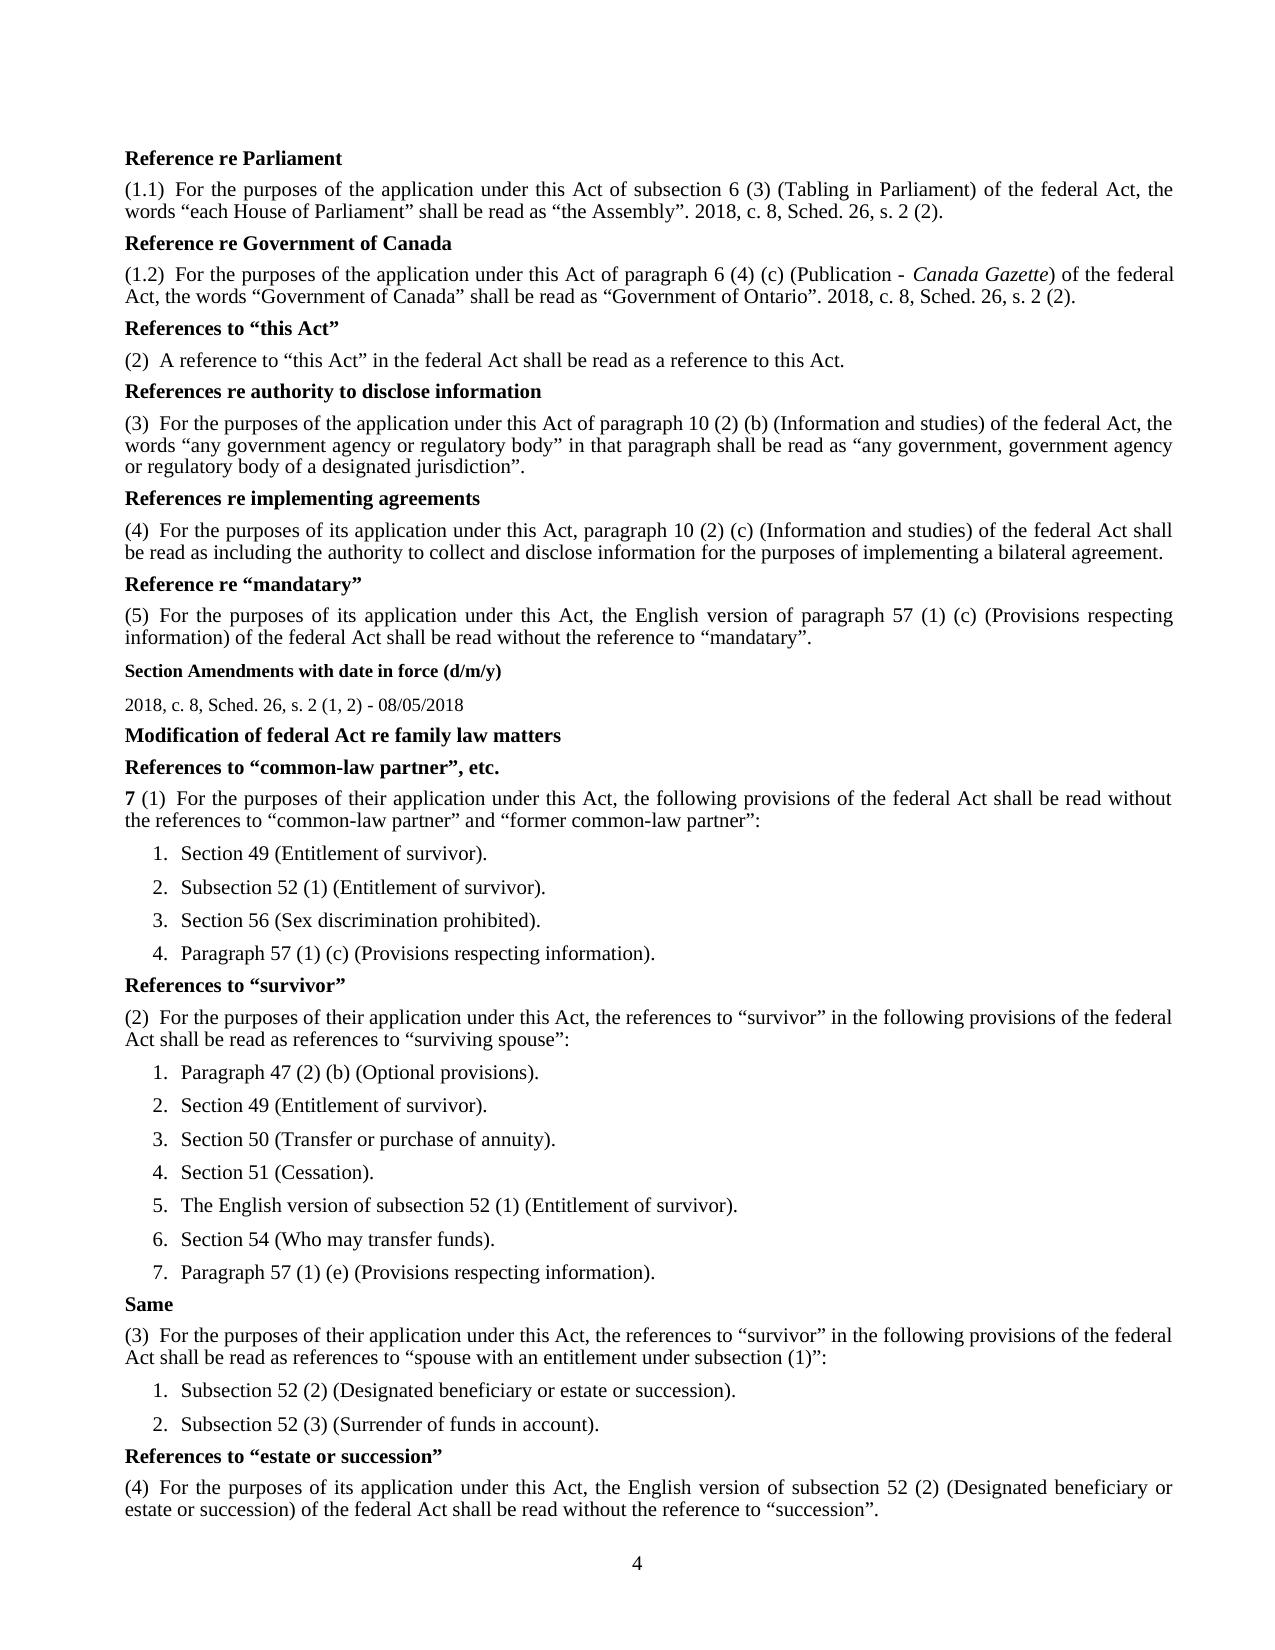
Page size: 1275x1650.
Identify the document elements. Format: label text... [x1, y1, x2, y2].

text (1.1) For the purposes of the application under this Act of subsection 6 (3) (Tabling in Parliament) of the federal Act, the words “each House of Parliament” shall be read as “the Assembly”. 2018, c. 8, Sched. 26, s. 2 (2). [124, 179, 1174, 223]
text References to “this Act” [124, 320, 1174, 339]
text 2. Subsection 52 (1) (Entitlement of survivor). [124, 877, 1174, 898]
text 4. Section 51 (Cessation). [124, 1162, 1174, 1184]
text 1. Paragraph 47 (2) (b) (Optional provisions). [124, 1062, 1174, 1084]
text 1. Subsection 52 (2) (Designated beneficiary or estate or succession). [124, 1381, 1174, 1402]
text 4. Paragraph 57 (1) (c) (Provisions respecting information). [124, 943, 1174, 965]
text Modification of federal Act re family law matters [124, 728, 1174, 747]
text References to “survivor” [124, 978, 1174, 996]
text (2) A reference to “this Act” in the federal Act shall be read as a reference to this Act. [124, 349, 1174, 371]
text Reference re Parliament [124, 150, 1174, 169]
text (4) For the purposes of its application under this Act, paragraph 10 (2) (c) (Information and studies) of the federal Act shall be read as including the authority to collect and disclose information for the purposes of implementing a bilateral agreement. [124, 520, 1174, 563]
text 7. Paragraph 57 (1) (e) (Provisions respecting information). [124, 1262, 1174, 1284]
text References to “common-law partner”, etc. [124, 759, 1174, 778]
text (4) For the purposes of its application under this Act, the English version of subsection 52 (2) (Designated beneficiary or estate or succession) of the federal Act shall be read without the reference to “succession”. [124, 1477, 1174, 1521]
text 1. Section 49 (Entitlement of survivor). [124, 843, 1174, 865]
text References re authority to disclose information [124, 384, 1174, 403]
text 7 (1) For the purposes of their application under this Act, the following provisions of the federal Act shall be read without the references to “common-law partner” and “former common-law partner”: [124, 788, 1174, 832]
text (3) For the purposes of their application under this Act, the references to “survivor” in the following provisions of the federal Act shall be read as references to “spouse with an entitlement under subsection (1)”: [124, 1325, 1174, 1369]
text Reference re “mandatary” [124, 576, 1174, 595]
text 2018, c. 8, Sched. 26, s. 2 (1, 2) - 08/05/2018 [124, 694, 1174, 715]
text 3. Section 56 (Sex discrimination prohibited). [124, 910, 1174, 932]
text (2) For the purposes of their application under this Act, the references to “survivor” in the following provisions of the federal Act shall be read as references to “surviving spouse”: [124, 1007, 1174, 1050]
text 3. Section 50 (Transfer or purchase of annuity). [124, 1129, 1174, 1150]
text References to “estate or succession” [124, 1448, 1174, 1467]
text Same [124, 1296, 1174, 1315]
text (5) For the purposes of its application under this Act, the English version of paragraph 57 (1) (c) (Provisions respecting information) of the federal Act shall be read without the reference to “mandatary”. [124, 605, 1174, 649]
text (1.2) For the purposes of the application under this Act of paragraph 6 (4) (c) (Publication - Canada Gazette) of the federal Act, the words “Government of Canada” shall be read as “Government of Ontario”. 2018, c. 8, Sched. 26, s. 2 (2). [124, 264, 1174, 308]
text 2. Subsection 52 (3) (Surrender of funds in account). [124, 1414, 1174, 1436]
text 2. Section 49 (Entitlement of survivor). [124, 1095, 1174, 1117]
text (3) For the purposes of the application under this Act of paragraph 10 (2) (b) (Information and studies) of the federal Act, the words “any government agency or regulatory body” in that paragraph shall be read as “any government, government agency or regulatory body of a designated jurisdiction”. [124, 413, 1174, 478]
text 6. Section 54 (Who may transfer funds). [124, 1229, 1174, 1250]
text 5. The English version of subsection 52 (1) (Entitlement of survivor). [124, 1195, 1174, 1217]
text Reference re Government of Canada [124, 235, 1174, 254]
text References re implementing agreements [124, 491, 1174, 509]
text Section Amendments with date in force (d/m/y) [124, 660, 1174, 682]
